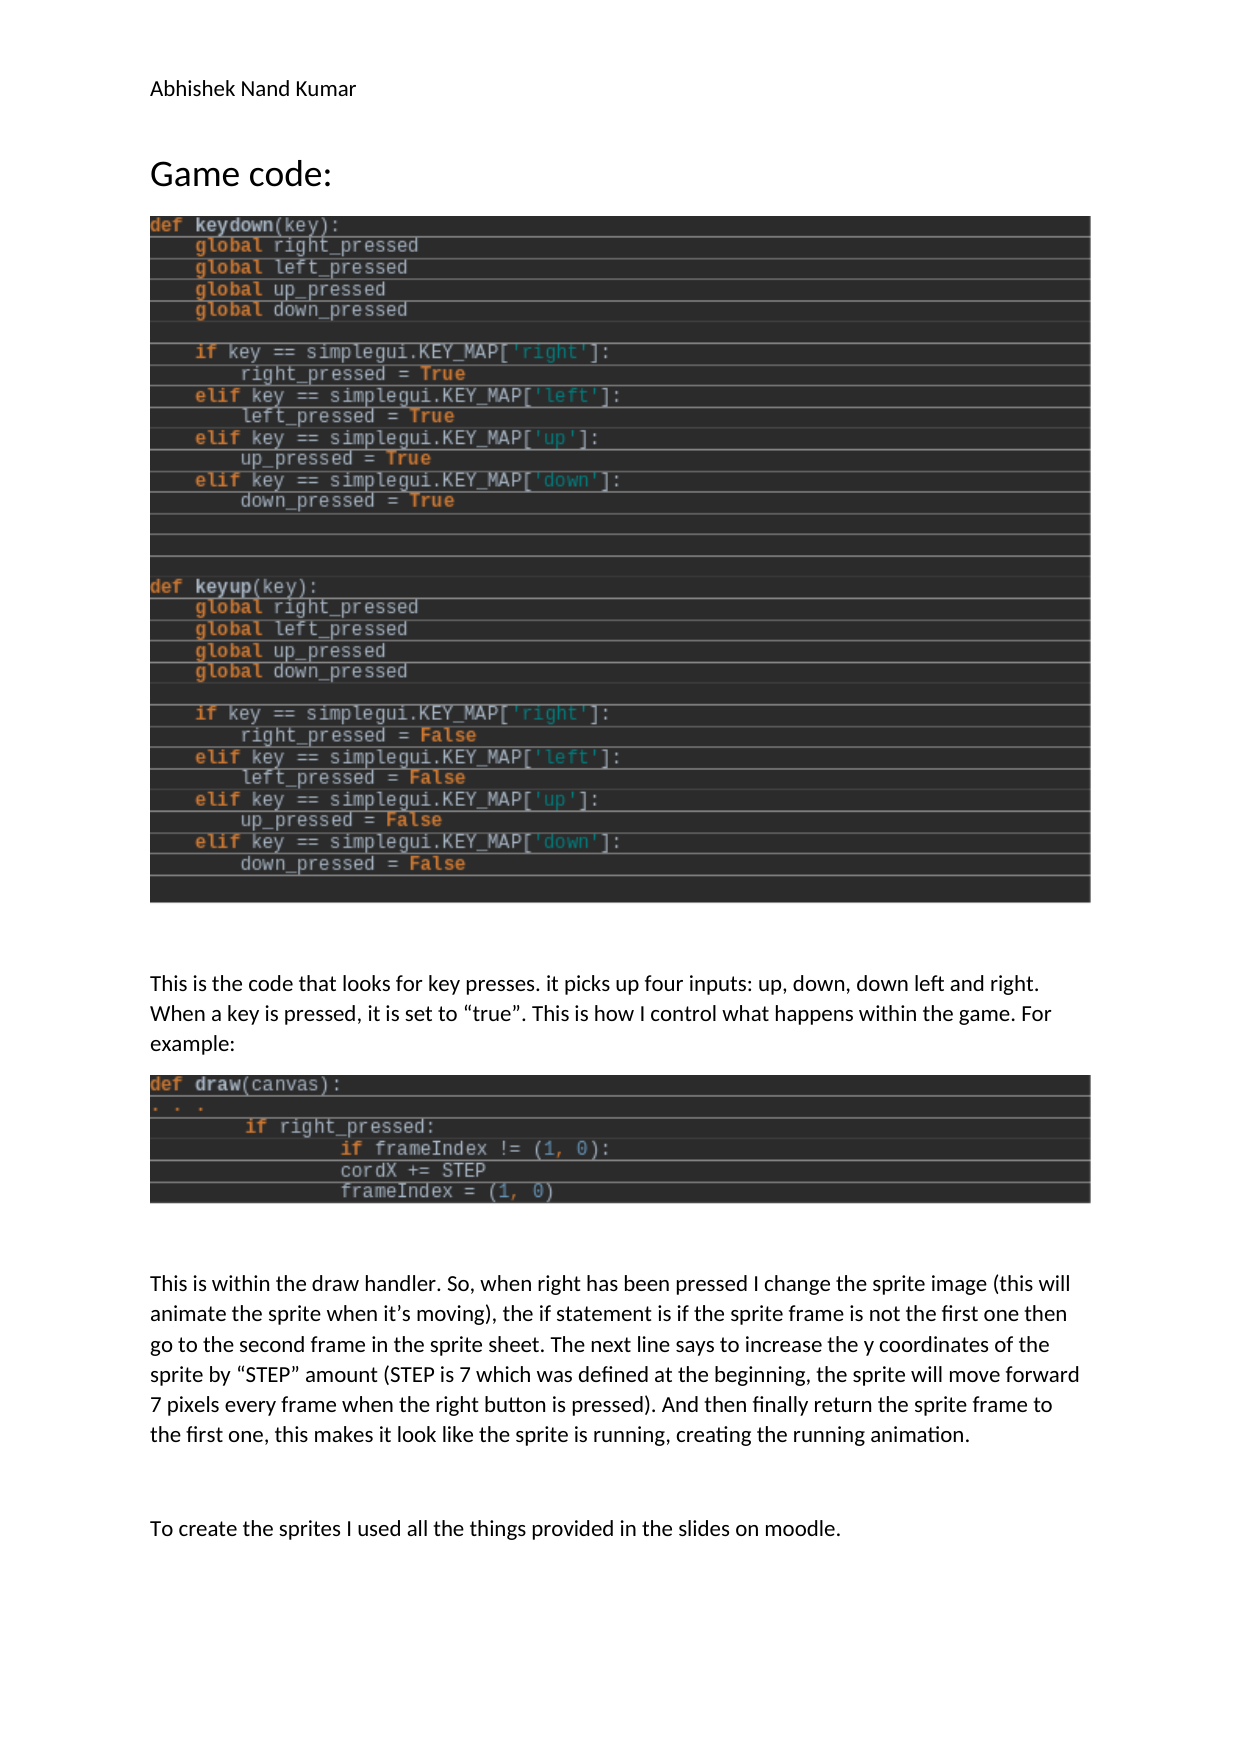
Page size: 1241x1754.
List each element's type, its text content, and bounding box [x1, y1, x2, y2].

text Game code: [150, 150, 1090, 196]
text To create the sprites I used all the things provided in the slides on moodle. [150, 1514, 1090, 1542]
text This is within the draw handler. So, when right has been pressed I change the sprite image (this will animate the sprite when it’s moving), the if statement is if the sprite frame is not the first one then go to the second frame in the sprite sheet. The next line says to increase the y coordinates of the sprite by “STEP” amount (STEP is 7 which was defined at the beginning, the sprite will move forward 7 pixels every frame when the right button is pressed). And then finally return the sprite frame to the first one, this makes it look like the sprite is running, creating the running animation. [150, 1269, 1090, 1448]
text This is the code that looks for key presses. it picks up four inputs: up, down, down left and right. When a key is pressed, it is set to “true”. This is how I control what happens within the game. For example: [150, 969, 1090, 1057]
